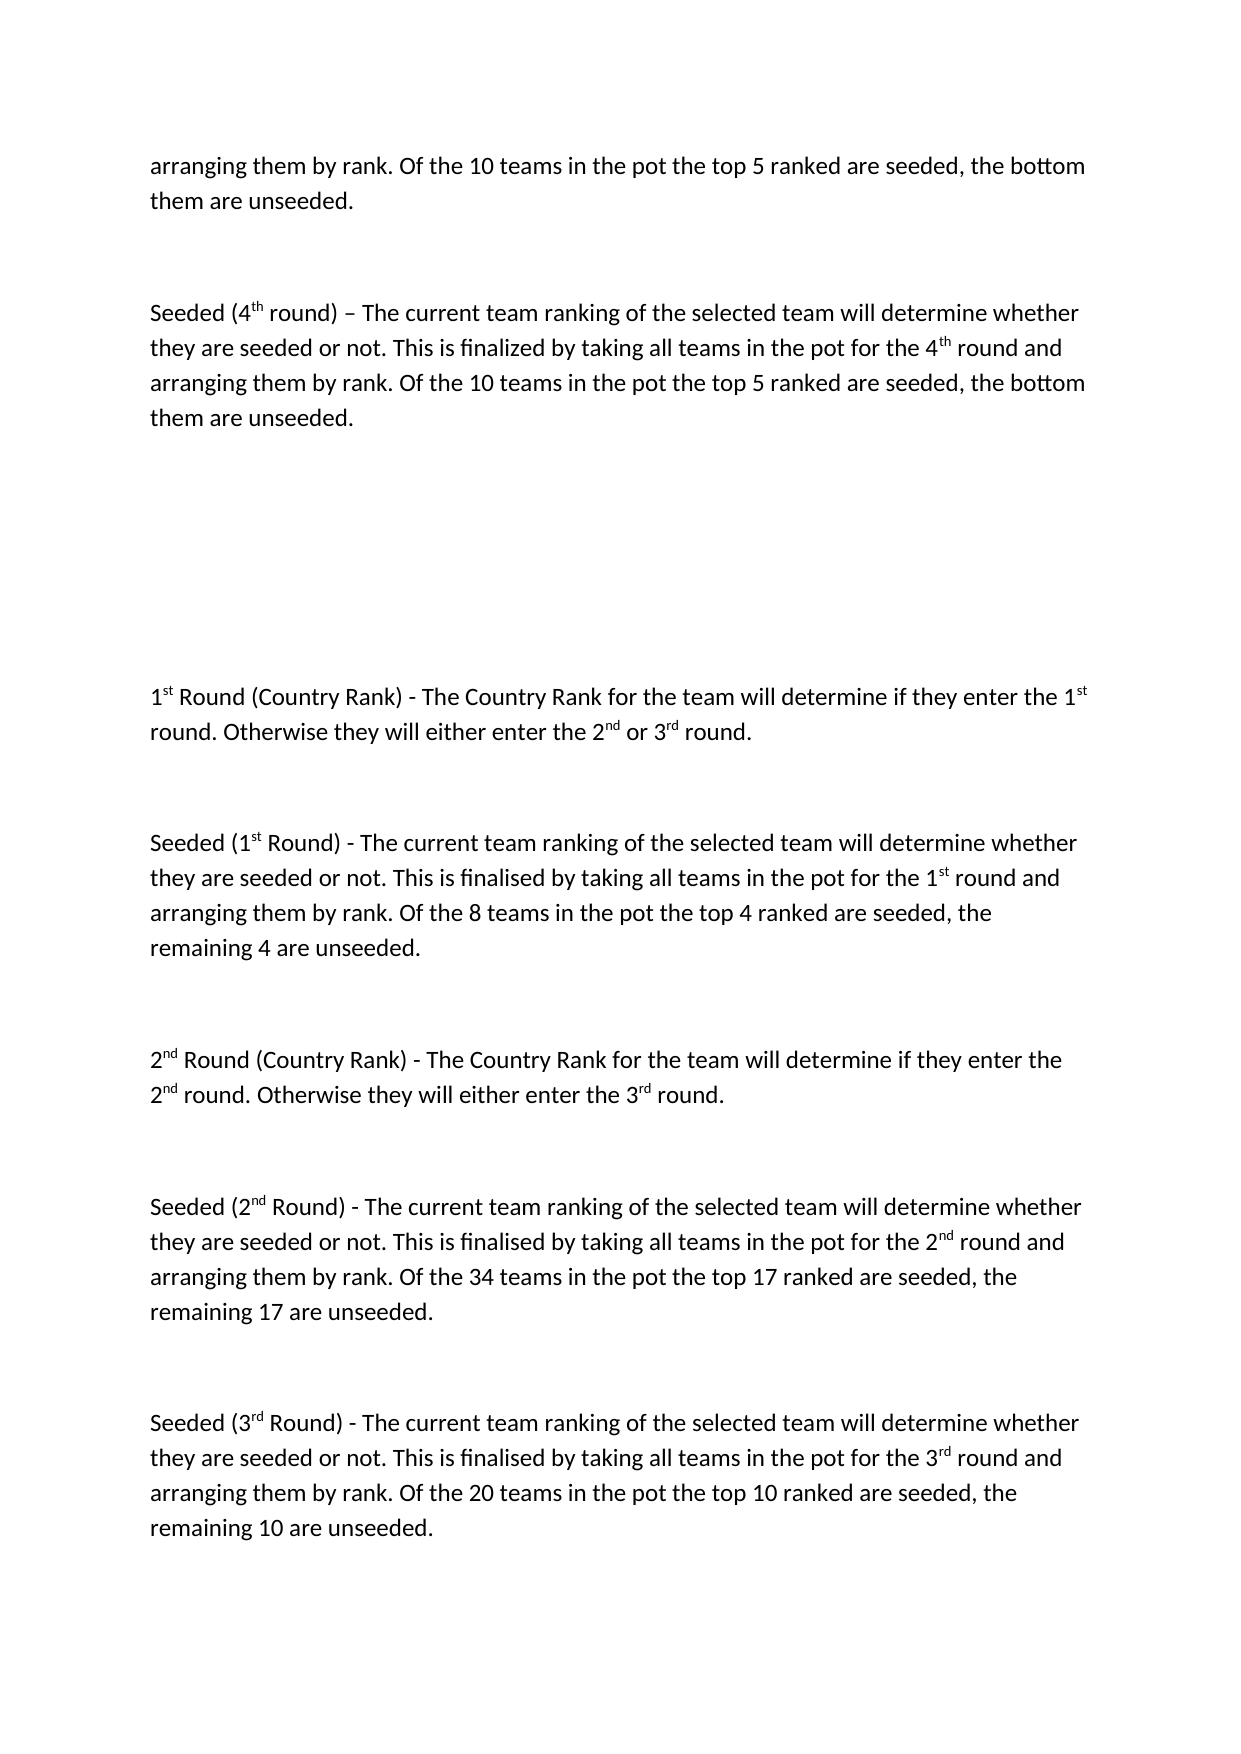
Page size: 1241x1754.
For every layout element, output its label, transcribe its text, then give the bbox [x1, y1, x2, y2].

text Seeded (4th round) – The current team ranking of the selected team will determine whether they are seeded or not. This is finalized by taking all teams in the pot for the 4th round and arranging them by rank. Of the 10 teams in the pot the top 5 ranked are seeded, the bottom them are unseeded. [150, 297, 1090, 432]
text Seeded (3rd Round) - The current team ranking of the selected team will determine whether they are seeded or not. This is finalised by taking all teams in the pot for the 3rd round and arranging them by rank. Of the 20 teams in the pot the top 10 ranked are seeded, the remaining 10 are unseeded. [150, 1407, 1090, 1543]
text Seeded (2nd Round) - The current team ranking of the selected team will determine whether they are seeded or not. This is finalised by taking all teams in the pot for the 2nd round and arranging them by rank. Of the 34 teams in the pot the top 17 ranked are seeded, the remaining 17 are unseeded. [150, 1191, 1090, 1326]
text Seeded (1st Round) - The current team ranking of the selected team will determine whether they are seeded or not. This is finalised by taking all teams in the pot for the 1st round and arranging them by rank. Of the 8 teams in the pot the top 4 ranked are seeded, the remaining 4 are unseeded. [150, 827, 1090, 963]
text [150, 150, 1090, 216]
text 1st Round (Country Rank) - The Country Rank for the team will determine if they enter the 1st round. Otherwise they will either enter the 2nd or 3rd round. [150, 681, 1090, 746]
text 2nd Round (Country Rank) - The Country Rank for the team will determine if they enter the 2nd round. Otherwise they will either enter the 3rd round. [150, 1044, 1090, 1110]
